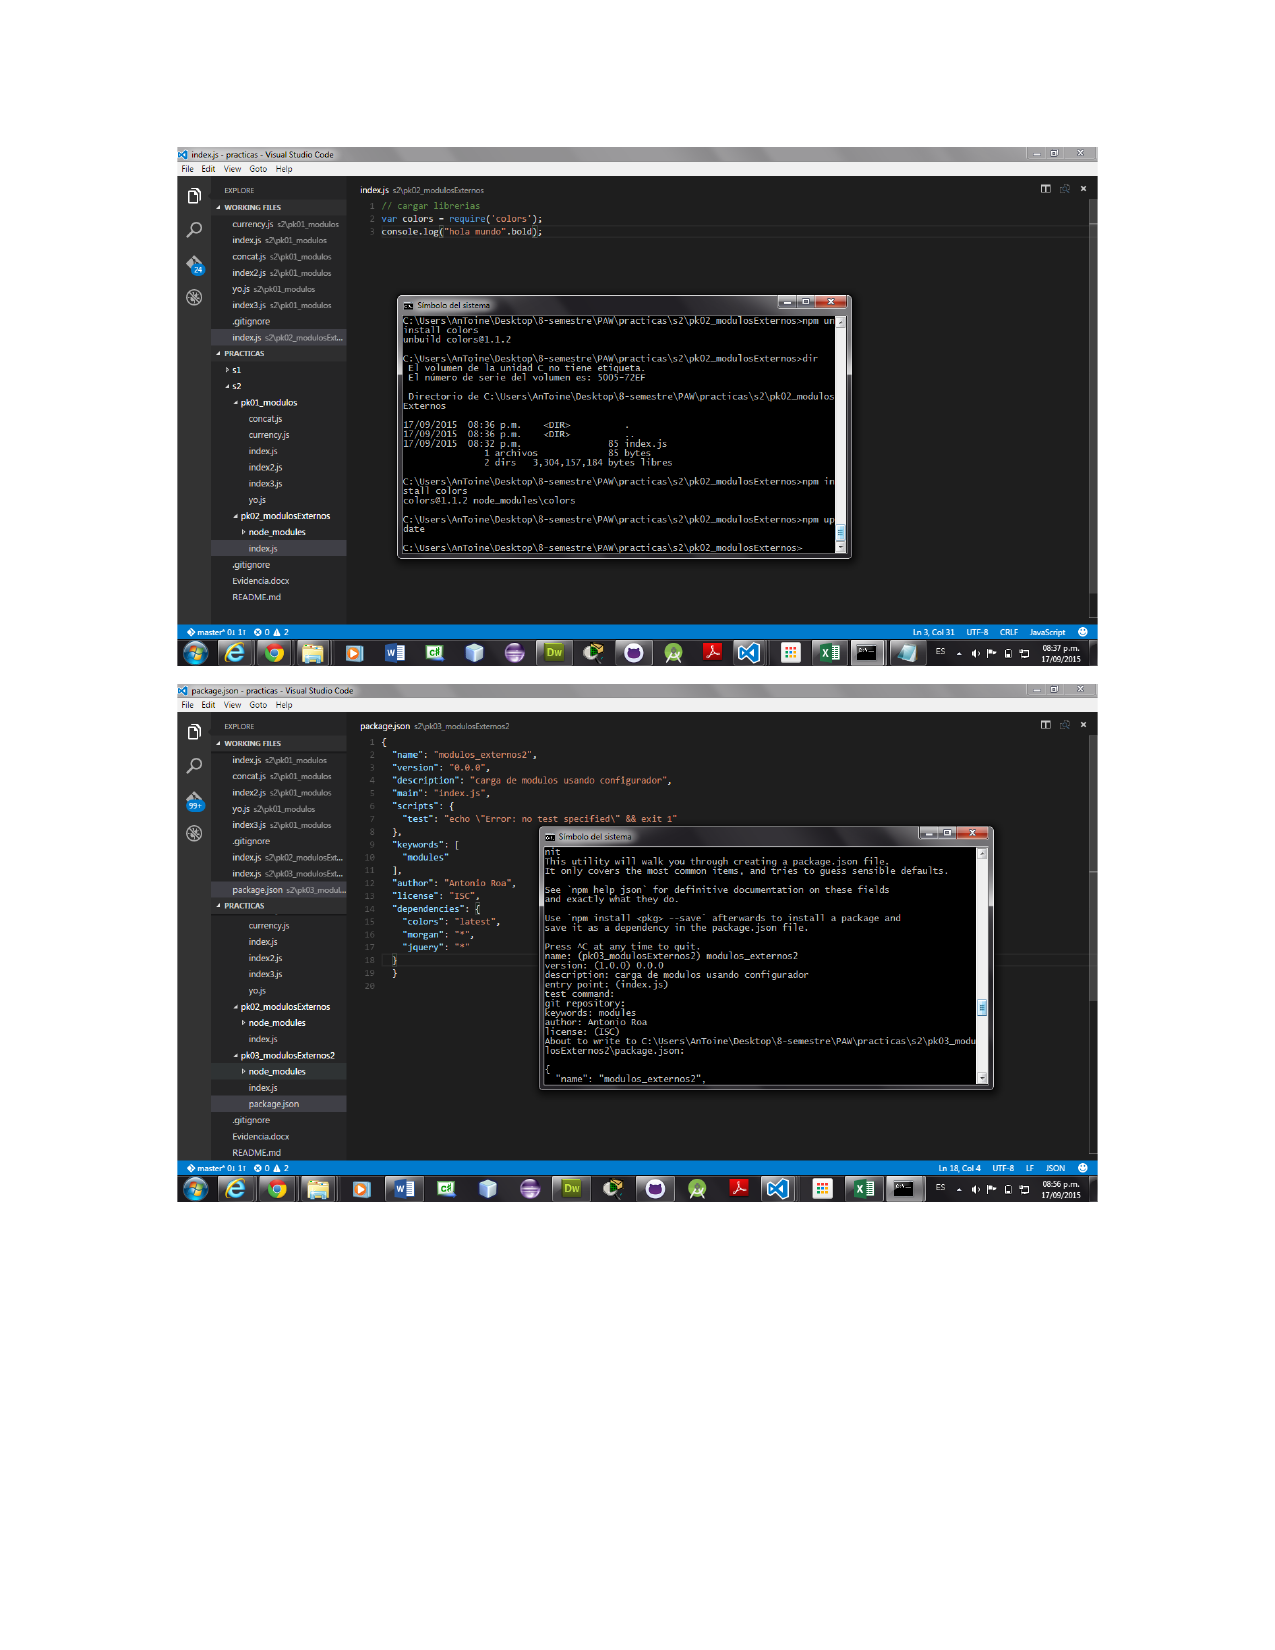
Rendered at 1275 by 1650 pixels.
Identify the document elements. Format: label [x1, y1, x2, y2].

picture [177, 684, 1098, 1202]
picture [177, 147, 1098, 666]
